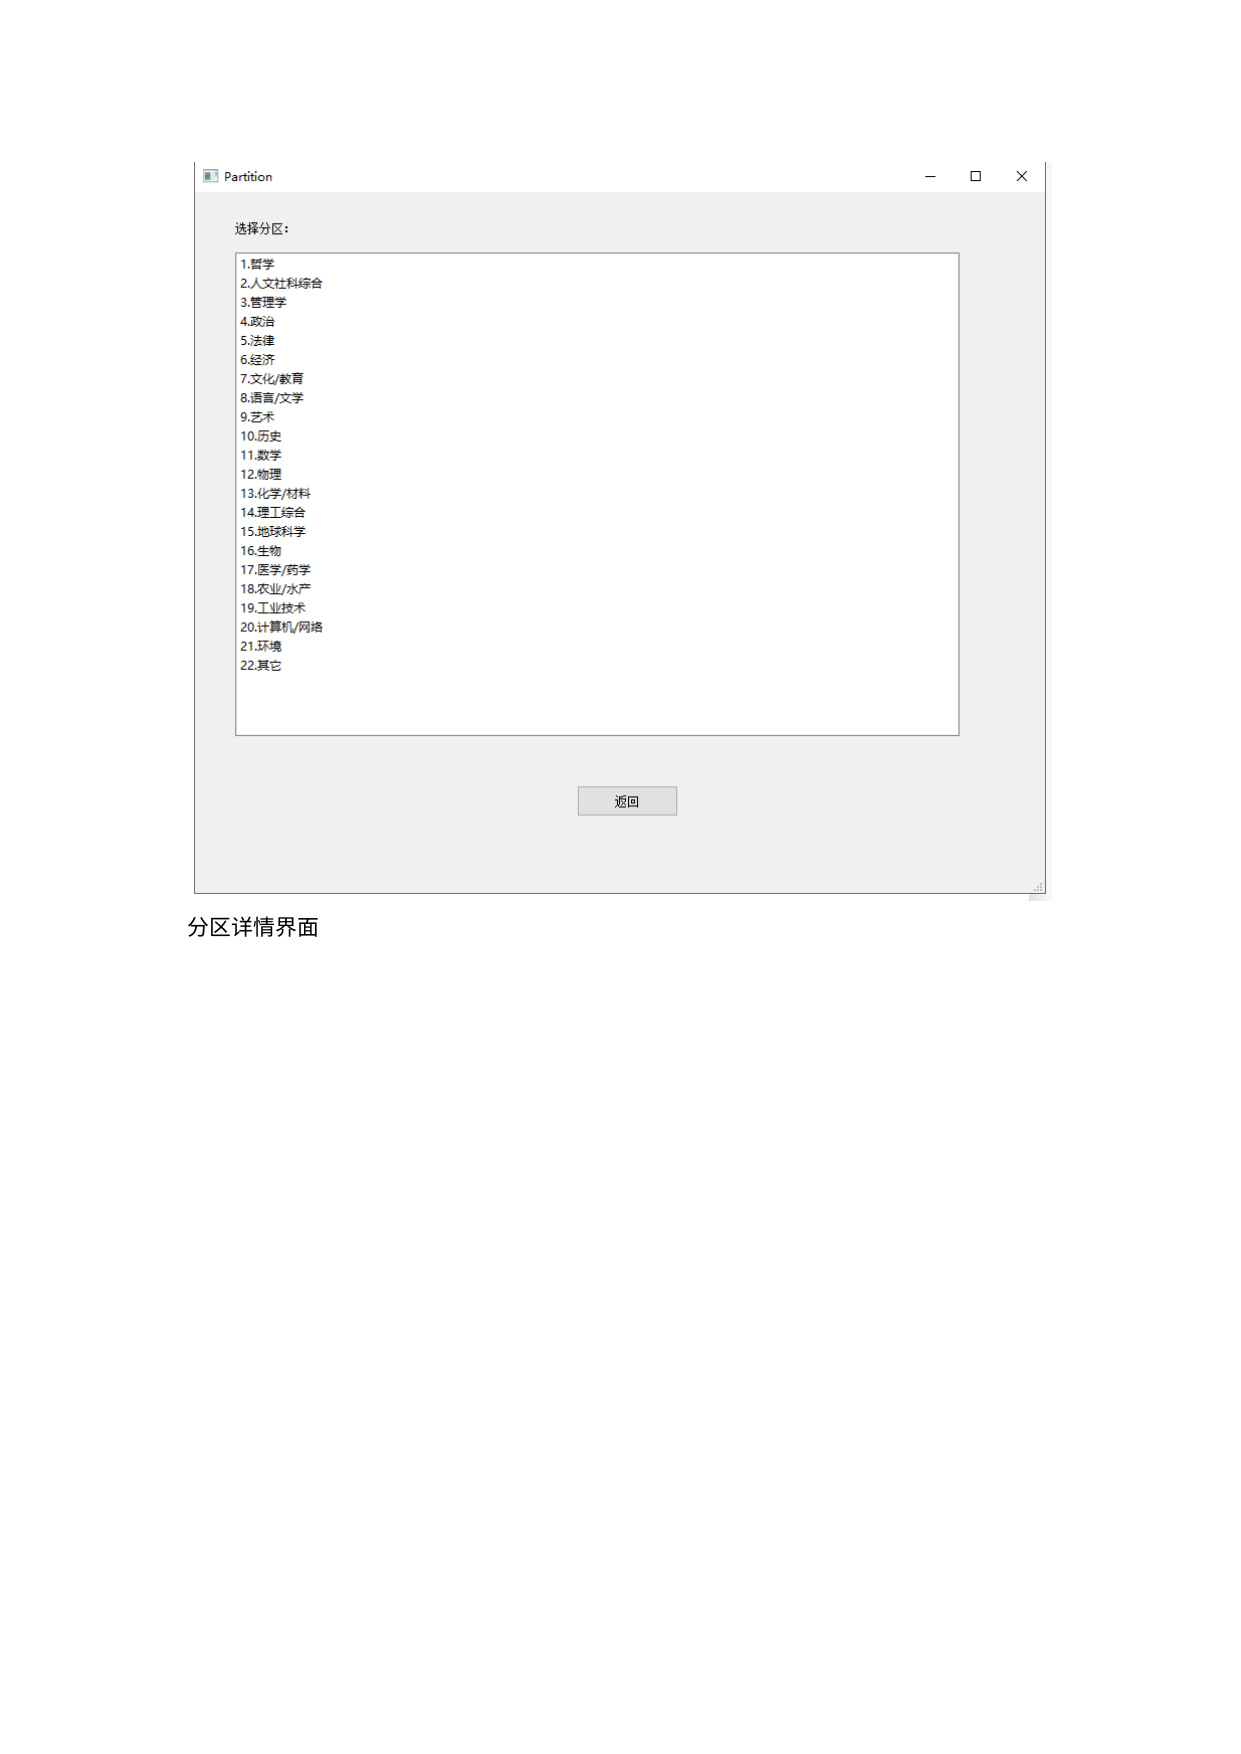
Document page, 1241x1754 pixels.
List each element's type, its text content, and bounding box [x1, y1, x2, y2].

picture [187, 162, 1053, 901]
text 分区详情界面 [187, 909, 1053, 942]
